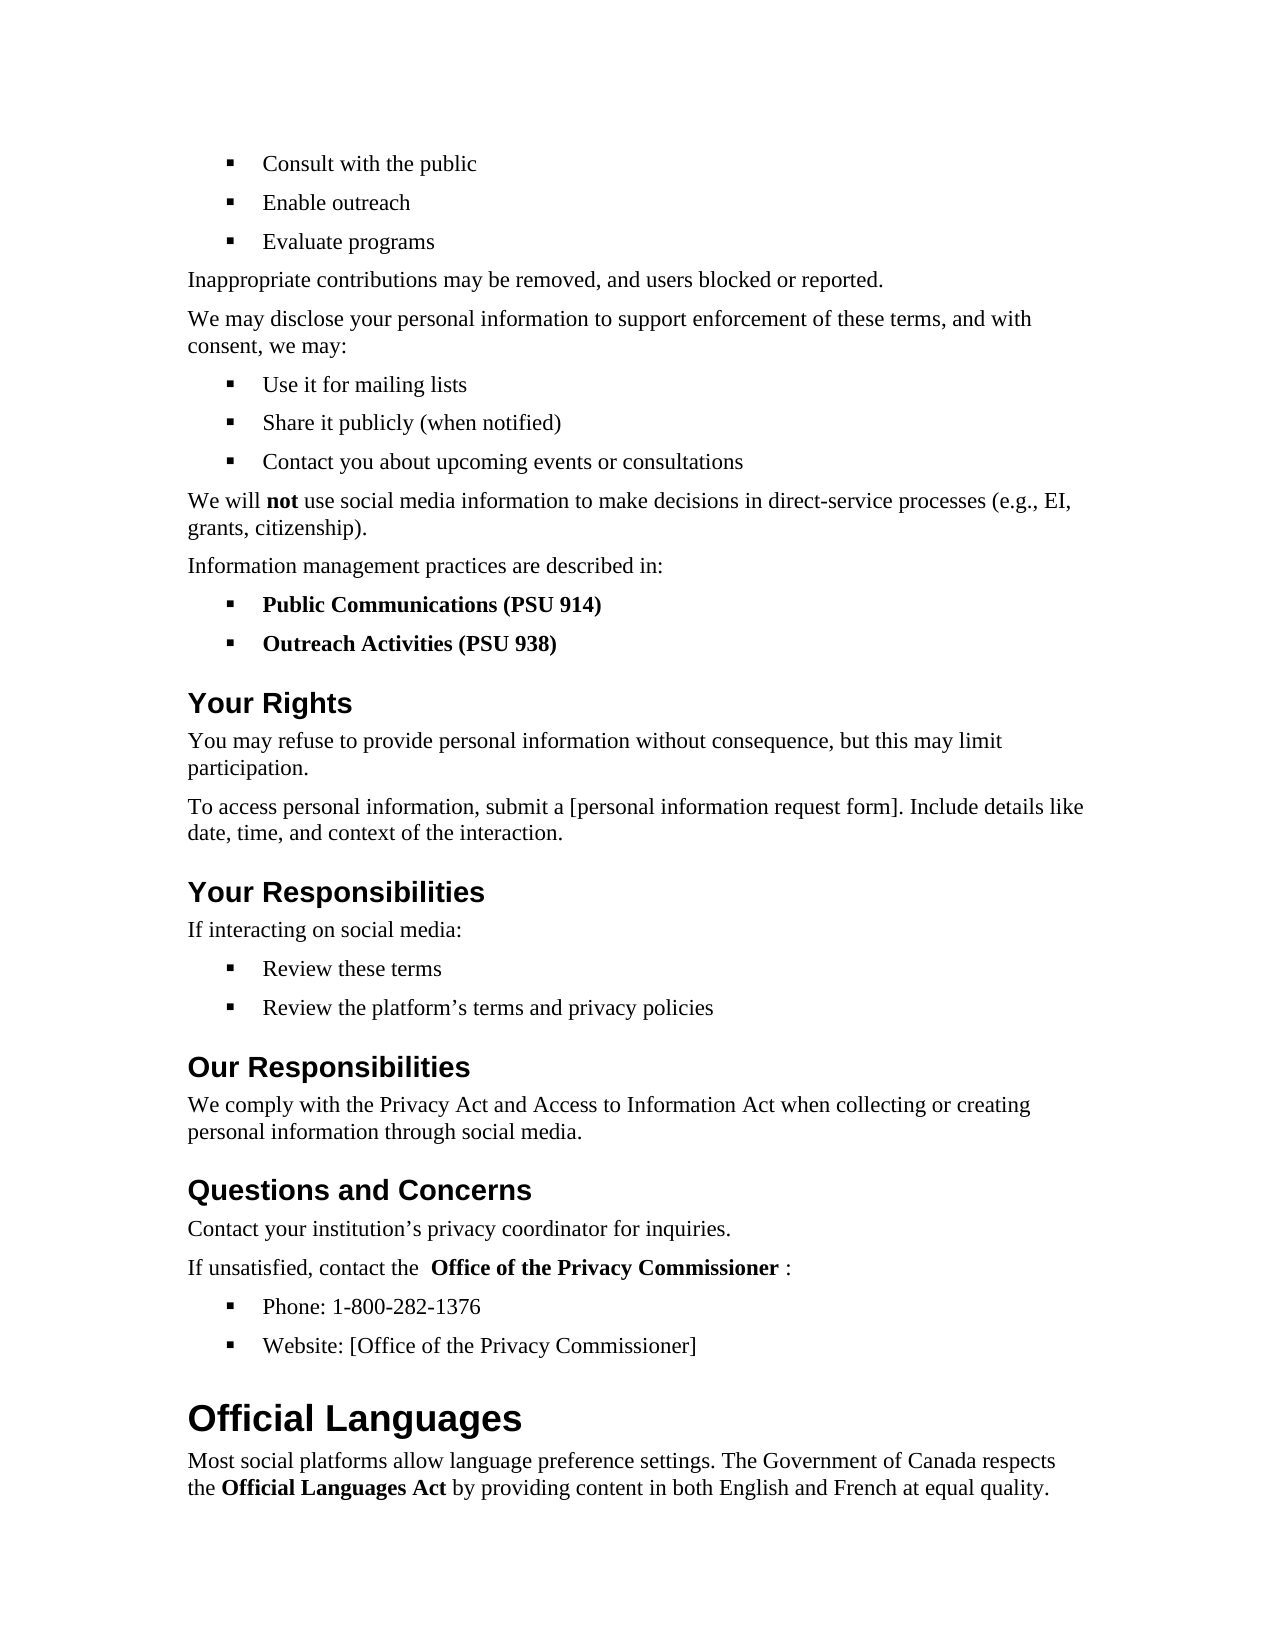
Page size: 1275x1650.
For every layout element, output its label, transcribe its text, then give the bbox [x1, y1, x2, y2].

text We will not use social media information to make decisions in direct-service processes (e.g., EI, grants, citizenship). [187, 487, 1087, 540]
list Share it publicly (when notified) [225, 409, 1087, 436]
list Review the platform’s terms and privacy policies [225, 994, 1087, 1021]
text Information management practices are described in: [187, 552, 1087, 579]
text Most social platforms allow language preference settings. The Government of Canada respects the Official Languages Act by providing content in both English and French at equal quality. [187, 1447, 1087, 1500]
subtitle Questions and Concerns [187, 1173, 1087, 1207]
list Use it for mailing lists [225, 371, 1087, 397]
text If interacting on social media: [187, 916, 1087, 943]
list Outreach Activities (PSU 938) [225, 630, 1087, 656]
list Evaluate programs [225, 228, 1087, 254]
list Consult with the public [225, 150, 1087, 176]
list Contact you about upcoming events or consultations [225, 448, 1087, 475]
subtitle Our Responsibilities [187, 1050, 1087, 1083]
text Inappropriate contributions may be removed, and users blocked or reported. [187, 267, 1087, 293]
subtitle Your Responsibilities [187, 874, 1087, 908]
text To access personal information, submit a [personal information request form]. Include details like date, time, and context of the interaction. [187, 793, 1087, 845]
list Review these terms [225, 955, 1087, 982]
list Enable outreach [225, 189, 1087, 215]
list Website: [Office of the Privacy Commissioner] [225, 1332, 1087, 1358]
subtitle Your Rights [187, 686, 1087, 719]
list Phone: 1-800-282-1376 [225, 1293, 1087, 1319]
text Contact your institution’s privacy coordinator for inquiries. [187, 1215, 1087, 1242]
subtitle Official Languages [187, 1396, 1087, 1439]
text We comply with the Privacy Act and Access to Information Act when collecting or creating personal information through social media. [187, 1092, 1087, 1144]
text If unsatisfied, contact the Office of the Privacy Commissioner : [187, 1254, 1087, 1281]
text We may disclose your personal information to support enforcement of these terms, and with consent, we may: [187, 305, 1087, 358]
list Public Communications (PSU 914) [225, 591, 1087, 618]
text You may refuse to provide personal information without consequence, but this may limit participation. [187, 727, 1087, 780]
